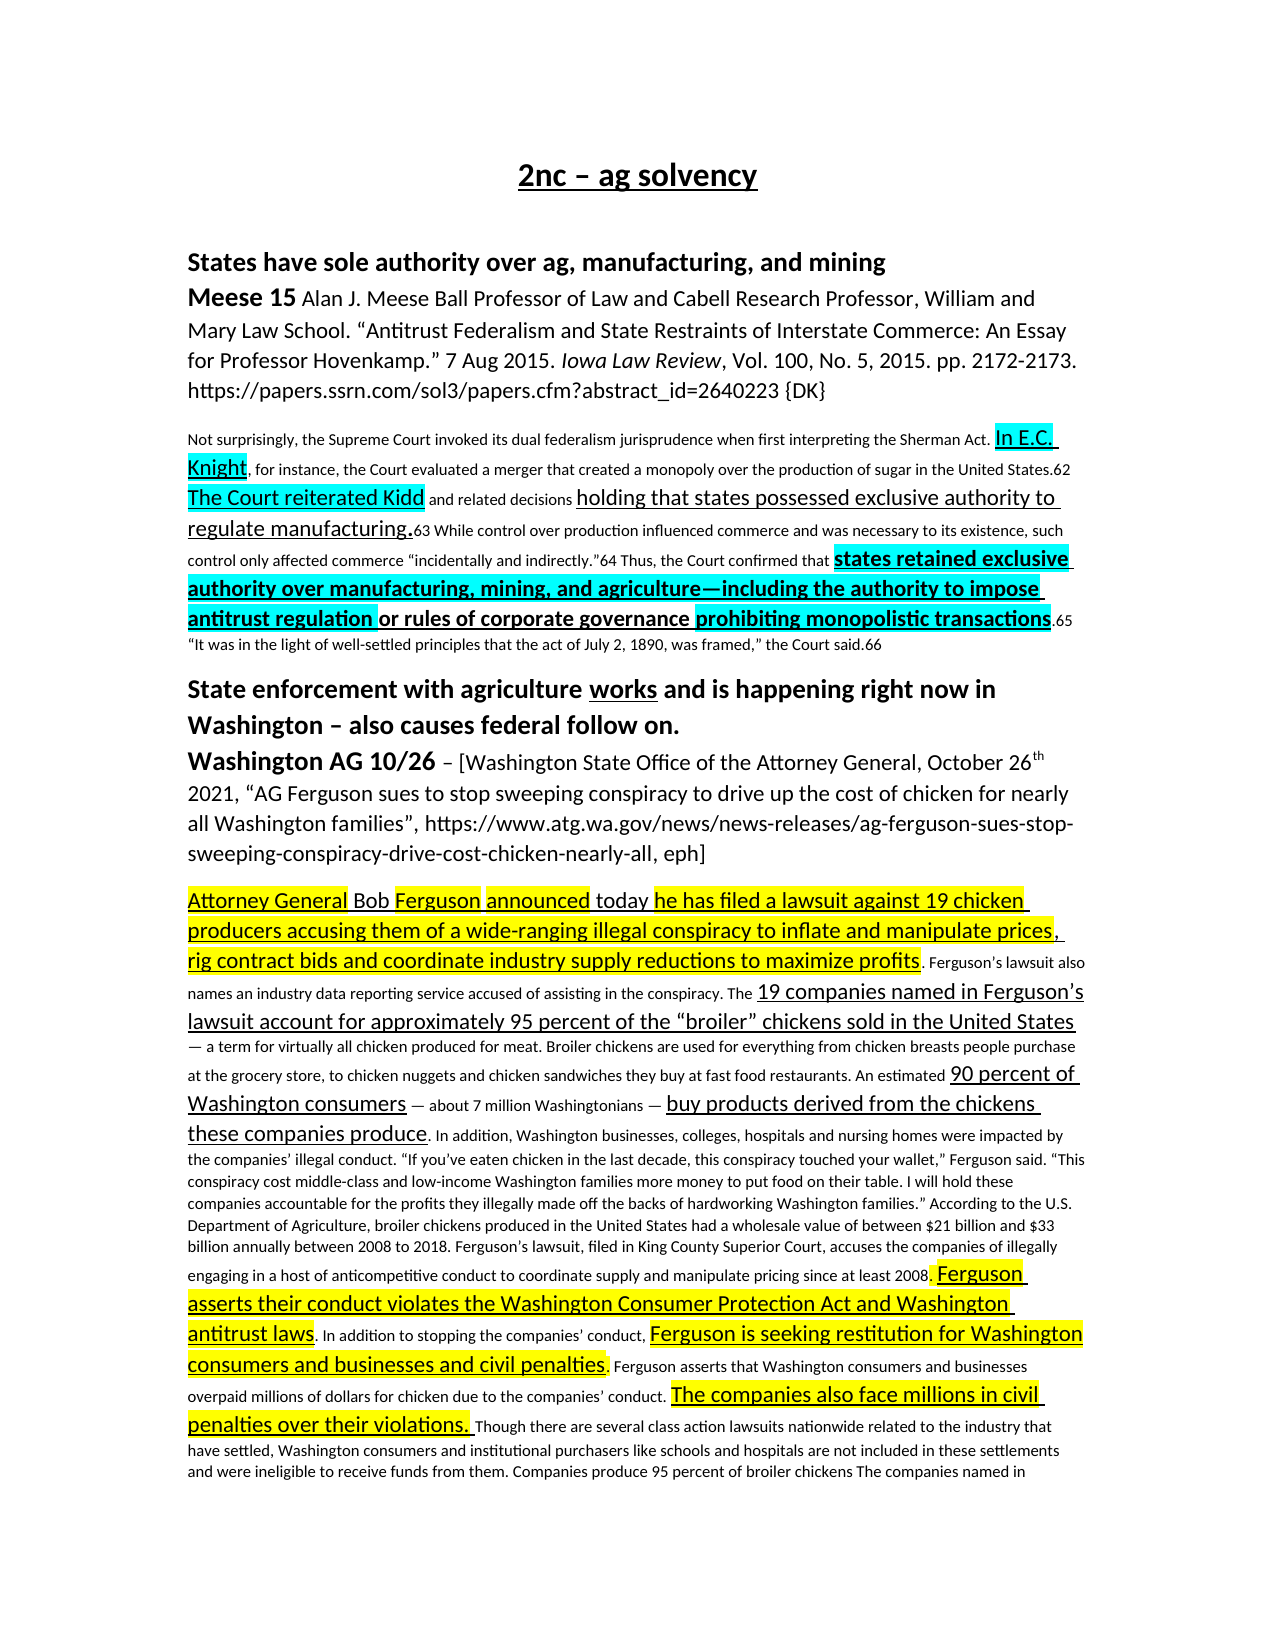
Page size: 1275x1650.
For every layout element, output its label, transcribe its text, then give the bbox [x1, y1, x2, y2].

subtitle State enforcement with agriculture works and is happening right now in Washington – also causes federal follow on. [187, 672, 1087, 741]
text Not surprisingly, the Supreme Court invoked its dual federalism jurisprudence when first interpreting the Sherman Act. In E.C. Knight, for instance, the Court evaluated a merger that created a monopoly over the production of sugar in the United States.62 The Court reiterated Kidd and related decisions holding that states possessed exclusive authority to regulate manufacturing.63 While control over production influenced commerce and was necessary to its existence, such control only affected commerce “incidentally and indirectly.”64 Thus, the Court confirmed that states retained exclusive authority over manufacturing, mining, and agriculture—including the authority to impose antitrust regulation or rules of corporate governance prohibiting monopolistic transactions.65 “It was in the light of well-settled principles that the act of July 2, 1890, was framed,” the Court said.66 [187, 423, 1087, 654]
text Washington AG 10/26 – [Washington State Office of the Attorney General, October 26th 2021, “AG Ferguson sues to stop sweeping conspiracy to drive up the cost of chicken for nearly all Washington families”, https://www.atg.wa.gov/news/news-releases/ag-ferguson-sues-stop-sweeping-conspiracy-drive-cost-chicken-nearly-all, eph] [187, 744, 1087, 867]
subtitle 2nc – ag solvency [187, 154, 1087, 195]
text Meese 15 Alan J. Meese Ball Professor of Law and Cabell Research Professor, William and Mary Law School. “Antitrust Federalism and State Restraints of Interstate Commerce: An Essay for Professor Hovenkamp.” 7 Aug 2015. Iowa Law Review, Vol. 100, No. 5, 2015. pp. 2172-2173. https://papers.ssrn.com/sol3/papers.cfm?abstract_id=2640223 {DK} [187, 281, 1087, 404]
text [187, 886, 1087, 1482]
subtitle States have sole authority over ag, manufacturing, and mining [187, 245, 1087, 278]
